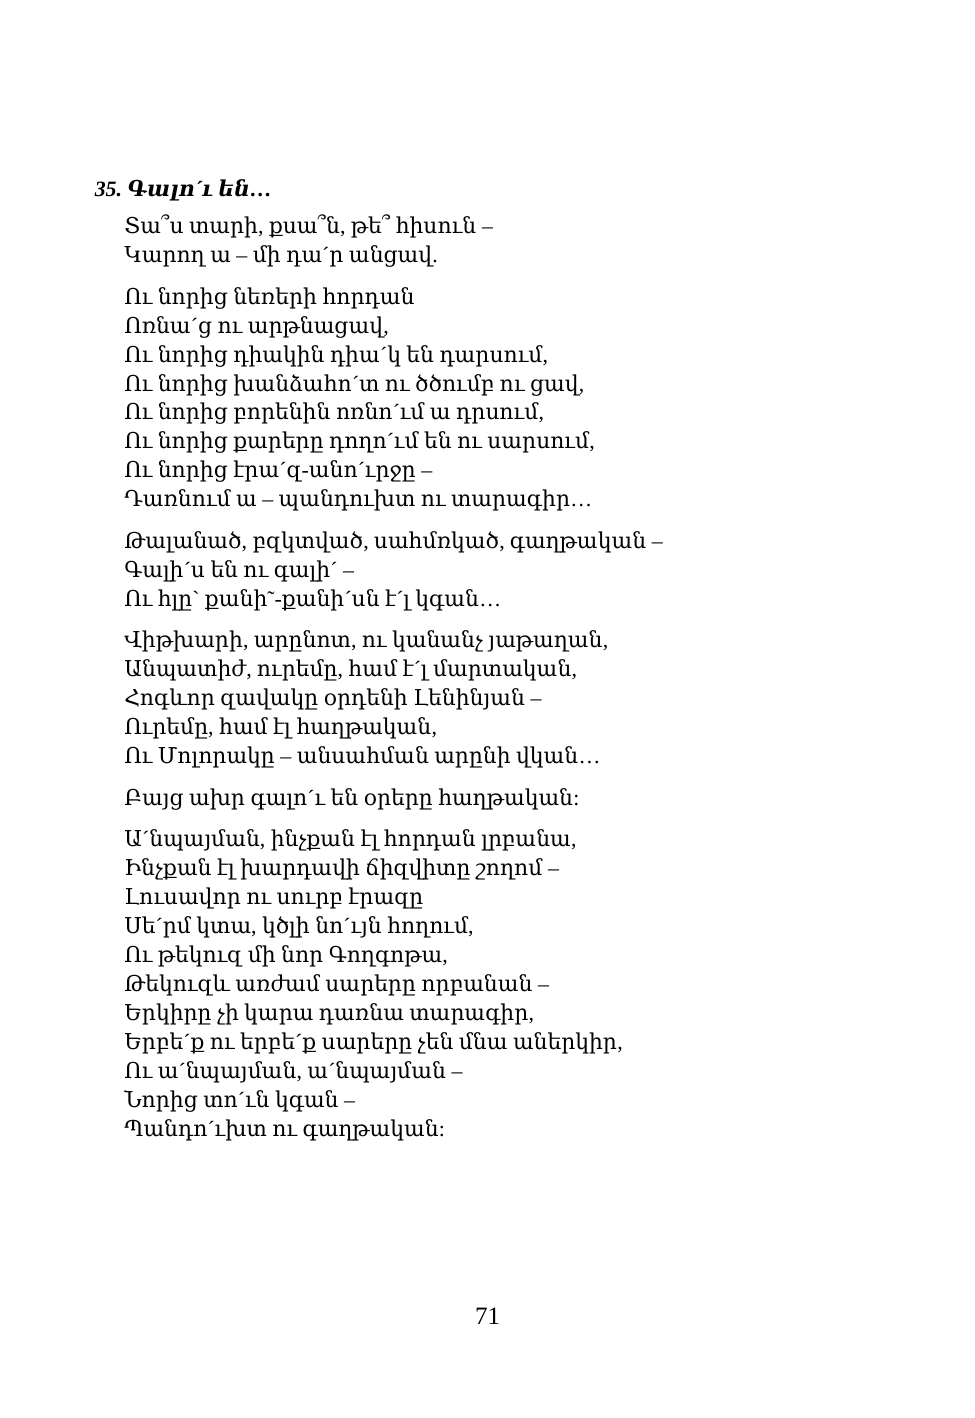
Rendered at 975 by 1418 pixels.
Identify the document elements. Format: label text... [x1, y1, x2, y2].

text Նորից տո´ւն կգան – [94, 1087, 881, 1112]
text Ինչքան էլ խարդավի ճիզվիտը շողոմ – [94, 855, 881, 880]
text Անպատիժ, ուրեմը, համ է´լ մարտական, [94, 656, 881, 681]
text Գալի´ս են ու գալի´ – [94, 557, 881, 582]
text Վիթխարի, արընոտ, ու կանանչ յաթաղան, [94, 627, 881, 652]
text Պանդո´ւխտ ու գաղթական: [94, 1116, 881, 1141]
text Լուսավոր ու սուրբ էրազը [94, 884, 881, 909]
subtitle 35. Գալո´ւ են… [94, 176, 881, 201]
text Ու նորից բորենին ոռնո´ւմ ա դրսում, [94, 399, 881, 425]
text Երբե´ք ու երբե´ք սարերը չեն մնա աներկիր, [94, 1029, 881, 1054]
text Ու հլը` քանի˜-քանի´սն է´լ կգան… [94, 586, 881, 611]
text Սե´րմ կտա, կծլի նո´ւյն հողում, [94, 913, 881, 938]
text Ուրեմը, համ էլ հաղթական, [94, 714, 881, 739]
text Ու ա´նպայման, ա´նպայման – [94, 1058, 881, 1083]
text Թեկուզև առժամ սարերը որբանան – [94, 971, 881, 996]
text Հոգևոր զավակը օրդենի Լենինյան – [94, 685, 881, 710]
text Ու նորից էրա´զ-անո´ւրջը – [94, 457, 881, 483]
text Ու նորից դիակին դիա´կ են դարսում, [94, 342, 881, 367]
text Երկիրը չի կարա դառնա տարագիր, [94, 1000, 881, 1025]
text Դառնում ա – պանդուխտ ու տարագիր… [94, 486, 881, 512]
text Ոռնա´ց ու արթնացավ, [94, 313, 881, 338]
text Ու նորից խանձահո´տ ու ծծումբ ու ցավ, [94, 371, 881, 396]
text Թալանած, բզկտված, սահմռկած, գաղթական – [94, 528, 881, 553]
text Ու նորից նեռերի հորդան [94, 284, 881, 309]
text Կարող ա – մի դա´ր անցավ. [94, 242, 881, 267]
text Ու թեկուզ մի նոր Գողգոթա, [94, 942, 881, 967]
text Տա՞ս տարի, քսա՞ն, թե՞ հիսուն – [94, 213, 881, 238]
text Բայց ախր գալո´ւ են օրերը հաղթական: [94, 784, 881, 810]
text Ա´նպայման, ինչքան էլ հորդան լրբանա, [94, 826, 881, 851]
text Ու նորից քարերը դողո´ւմ են ու սարսում, [94, 428, 881, 454]
text Ու Մոլորակը – անսահման արընի վկան… [94, 743, 881, 768]
